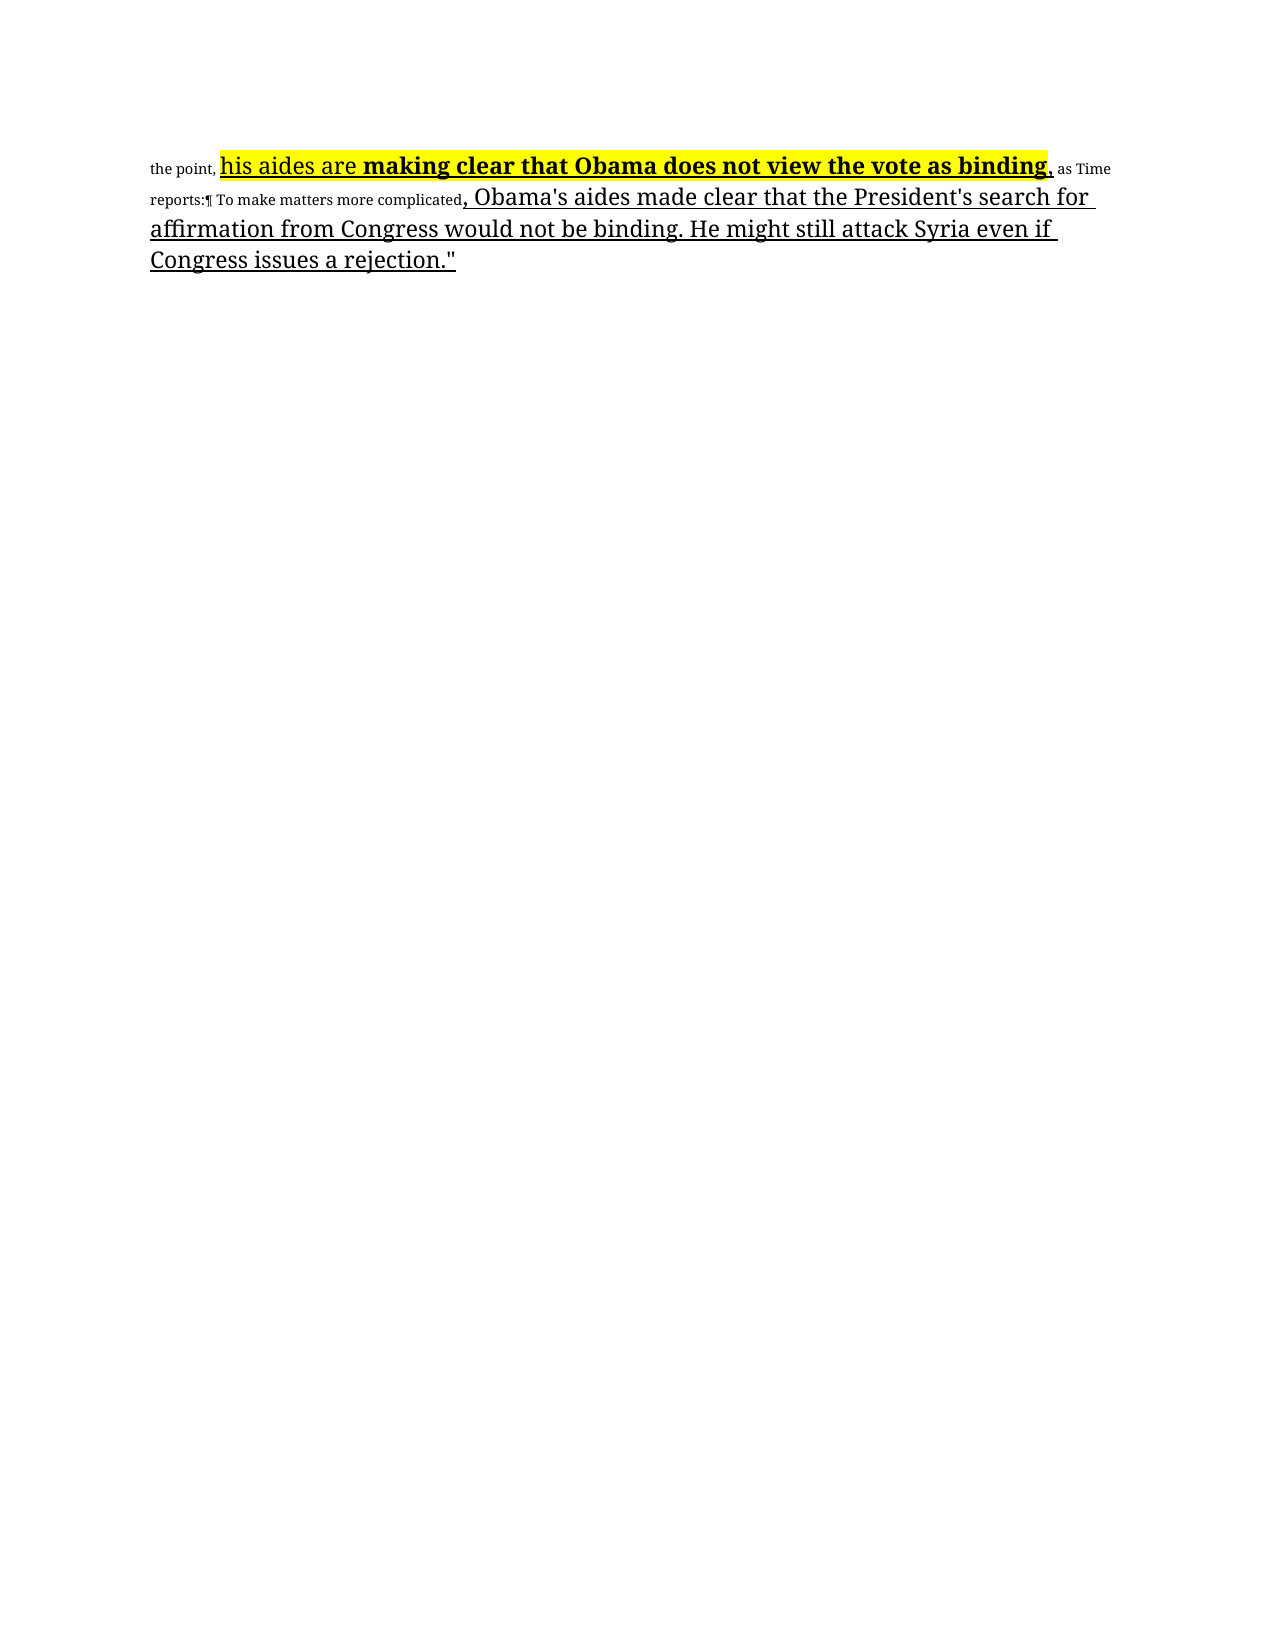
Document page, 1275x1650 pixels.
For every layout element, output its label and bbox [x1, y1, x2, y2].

text [150, 150, 1125, 275]
